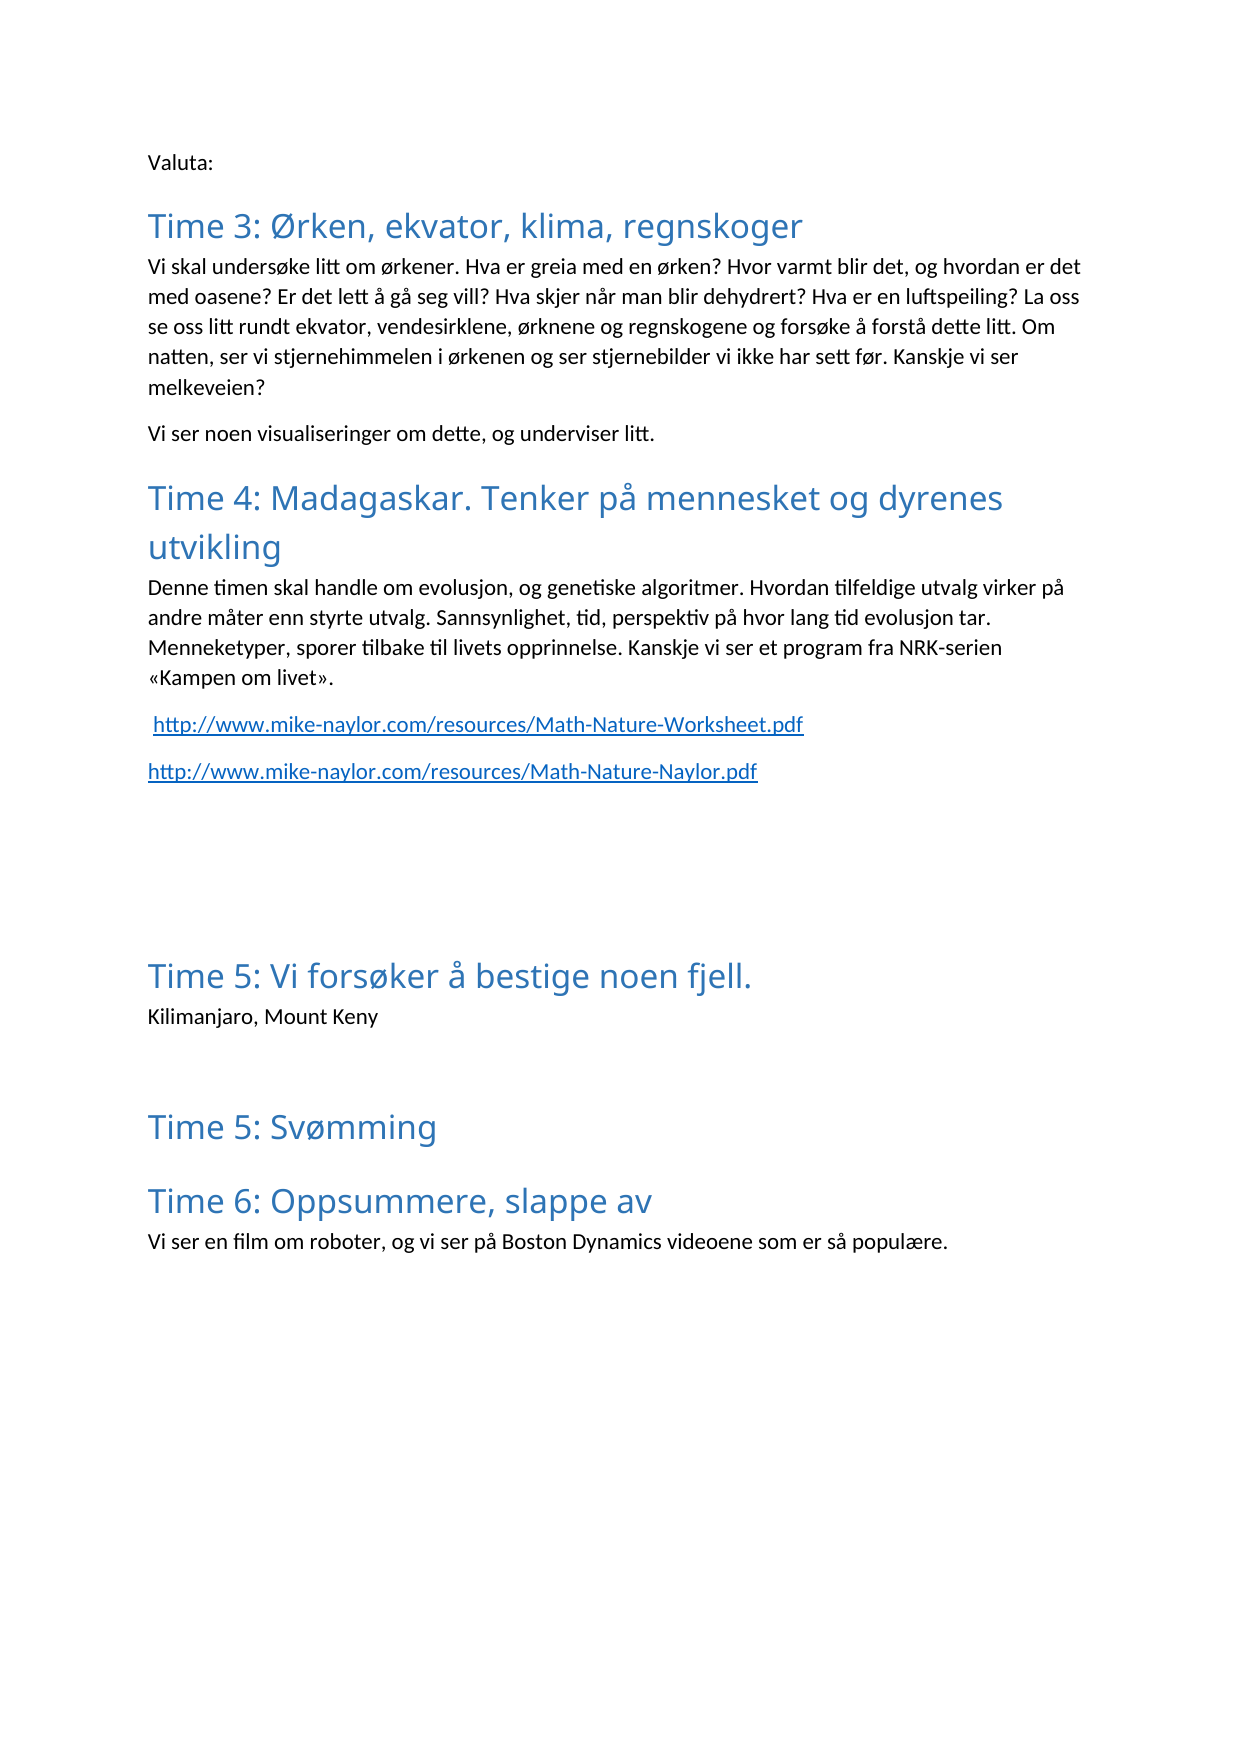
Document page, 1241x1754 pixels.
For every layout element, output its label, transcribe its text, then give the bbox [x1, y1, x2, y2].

text Denne timen skal handle om evolusjon, og genetiske algoritmer. Hvordan tilfeldige utvalg virker på andre måter enn styrte utvalg. Sannsynlighet, tid, perspektiv på hvor lang tid evolusjon tar. Menneketyper, sporer tilbake til livets opprinnelse. Kanskje vi ser et program fra NRK-serien «Kampen om livet». [148, 573, 1093, 691]
text Vi skal undersøke litt om ørkener. Hva er greia med en ørken? Hvor varmt blir det, og hvordan er det med oasene? Er det lett å gå seg vill? Hva skjer når man blir dehydrert? Hva er en luftspeiling? La oss se oss litt rundt ekvator, vendesirklene, ørknene og regnskogene og forsøke å forstå dette litt. Om natten, ser vi stjernehimmelen i ørkenen og ser stjernebilder vi ikke har sett før. Kanskje vi ser melkeveien? [148, 252, 1093, 401]
subtitle Time 6: Oppsummere, slappe av [148, 1178, 1093, 1223]
text Kilimanjaro, Mount Keny [148, 1002, 1093, 1030]
text http://www.mike-naylor.com/resources/Math-Nature-Worksheet.pdf [148, 710, 1093, 738]
text Valuta: [148, 148, 1093, 176]
text Vi ser en film om roboter, og vi ser på Boston Dynamics videoene som er så populære. [148, 1227, 1093, 1255]
subtitle Time 3: Ørken, ekvator, klima, regnskoger [148, 203, 1093, 248]
text http://www.mike-naylor.com/resources/Math-Nature-Naylor.pdf [148, 757, 1093, 785]
subtitle Time 4: Madagaskar. Tenker på mennesket og dyrenes utvikling [148, 475, 1093, 569]
text Vi ser noen visualiseringer om dette, og underviser litt. [148, 419, 1093, 447]
subtitle Time 5: Svømming [148, 1104, 1093, 1149]
subtitle Time 5: Vi forsøker å bestige noen fjell. [148, 953, 1093, 998]
